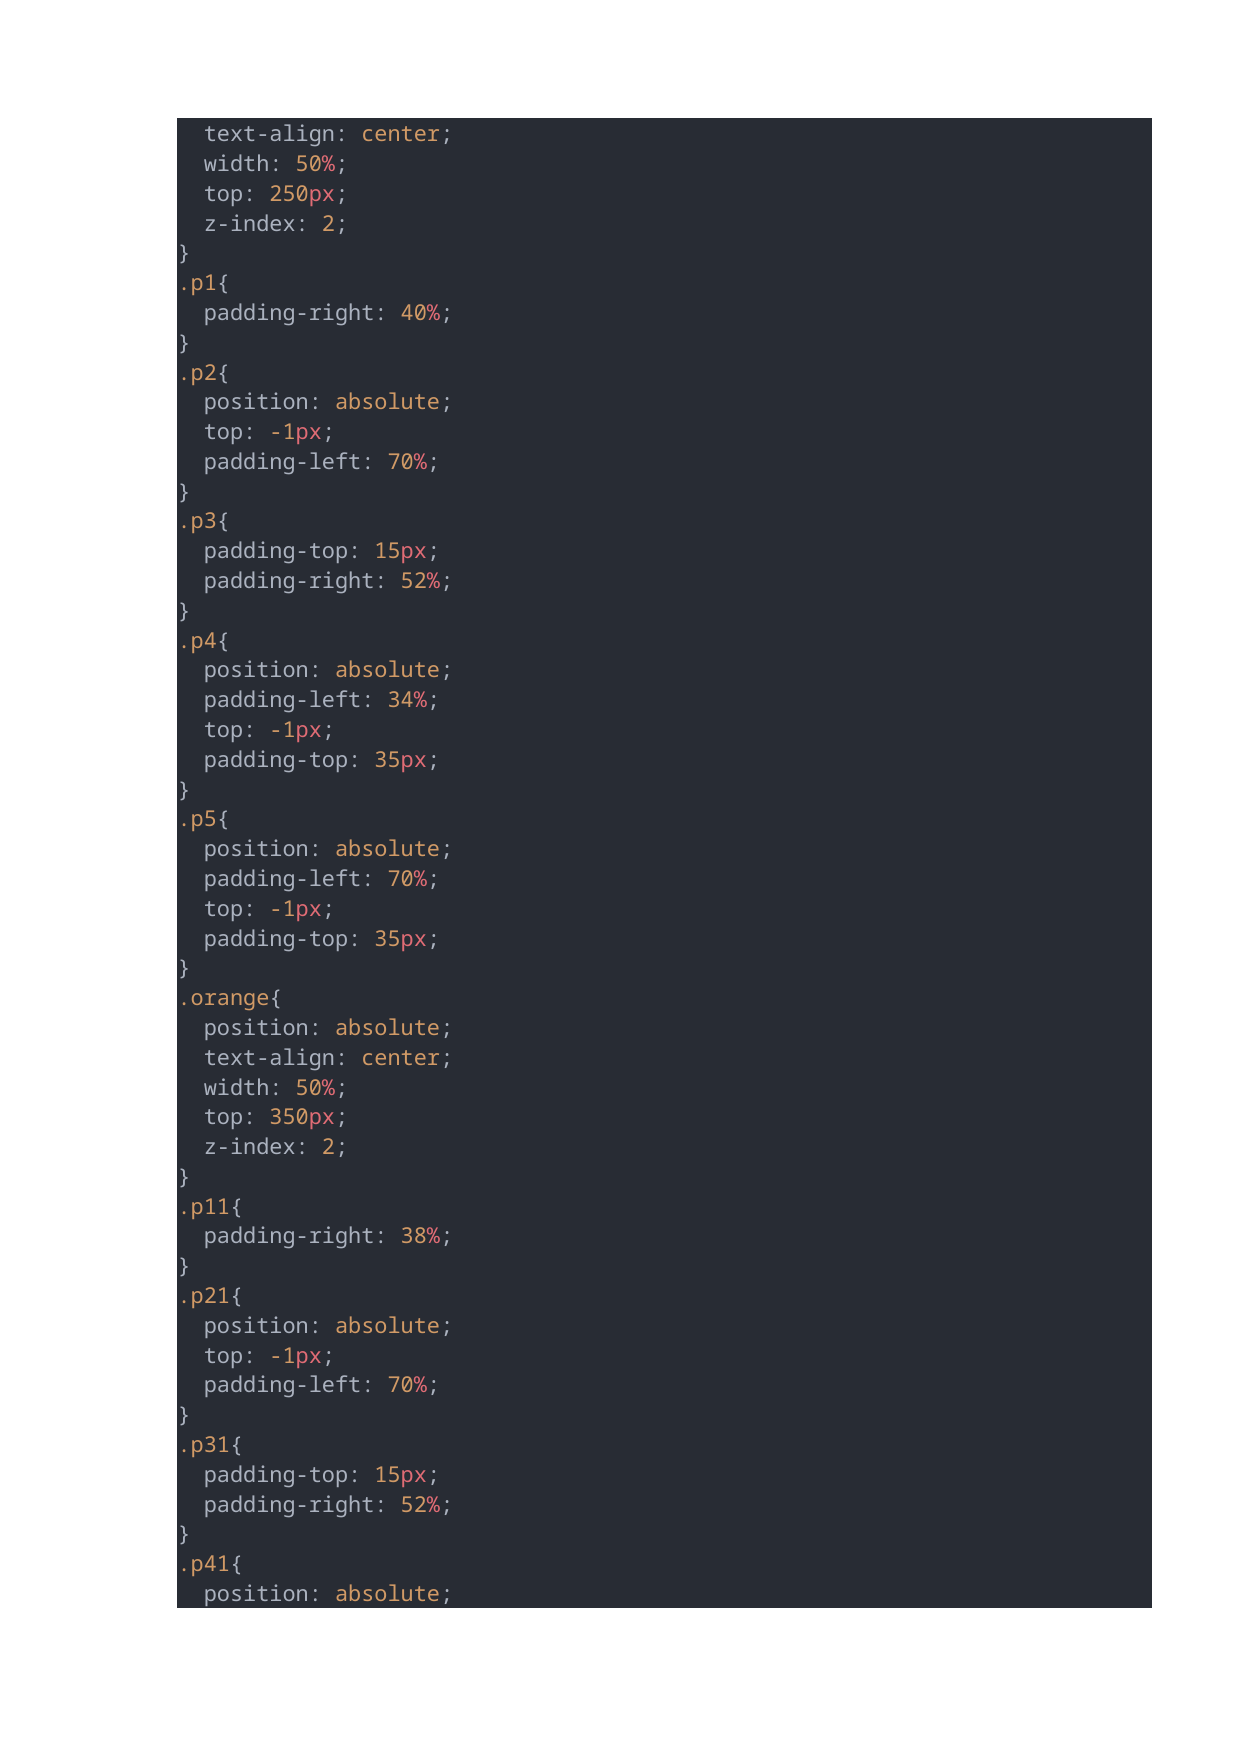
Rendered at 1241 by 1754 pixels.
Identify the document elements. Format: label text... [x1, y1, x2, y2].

text } [177, 1399, 1152, 1429]
text .p1{ [177, 267, 1152, 297]
text padding-left: 70%; [177, 446, 1152, 476]
text padding-left: 70%; [177, 863, 1152, 893]
text padding-top: 35px; [177, 744, 1152, 773]
text width: 50%; [177, 1071, 1152, 1101]
text top: 250px; [177, 178, 1152, 207]
text padding-left: 34%; [177, 684, 1152, 714]
text padding-left: 70%; [177, 1369, 1152, 1399]
text z-index: 2; [177, 207, 1152, 237]
text } [177, 1161, 1152, 1191]
text top: -1px; [177, 714, 1152, 744]
text position: absolute; [177, 1578, 1152, 1608]
text } [177, 327, 1152, 356]
text text-align: center; [177, 118, 1152, 148]
text padding-right: 52%; [177, 565, 1152, 595]
text top: -1px; [177, 1339, 1152, 1369]
text padding-right: 52%; [177, 1488, 1152, 1518]
text top: -1px; [177, 893, 1152, 922]
text } [177, 1518, 1152, 1548]
text .p11{ [177, 1191, 1152, 1220]
text top: -1px; [177, 416, 1152, 446]
text padding-top: 35px; [177, 922, 1152, 952]
text text-align: center; [177, 1042, 1152, 1071]
text .orange{ [177, 982, 1152, 1012]
text .p41{ [177, 1548, 1152, 1578]
text .p3{ [177, 505, 1152, 535]
text } [177, 1250, 1152, 1280]
text padding-right: 40%; [177, 297, 1152, 327]
text position: absolute; [177, 386, 1152, 416]
text .p31{ [177, 1429, 1152, 1459]
text top: 350px; [177, 1101, 1152, 1131]
text .p21{ [177, 1280, 1152, 1310]
text } [177, 952, 1152, 982]
text padding-top: 15px; [177, 1459, 1152, 1488]
text position: absolute; [177, 654, 1152, 684]
text .p4{ [177, 624, 1152, 654]
text .p5{ [177, 803, 1152, 833]
text } [177, 773, 1152, 803]
text z-index: 2; [177, 1131, 1152, 1161]
text } [177, 237, 1152, 267]
text padding-right: 38%; [177, 1220, 1152, 1250]
text position: absolute; [177, 1012, 1152, 1042]
text position: absolute; [177, 1310, 1152, 1339]
text } [177, 595, 1152, 624]
text .p2{ [177, 356, 1152, 386]
text width: 50%; [177, 148, 1152, 178]
text } [177, 476, 1152, 505]
text padding-top: 15px; [177, 535, 1152, 565]
text position: absolute; [177, 833, 1152, 863]
